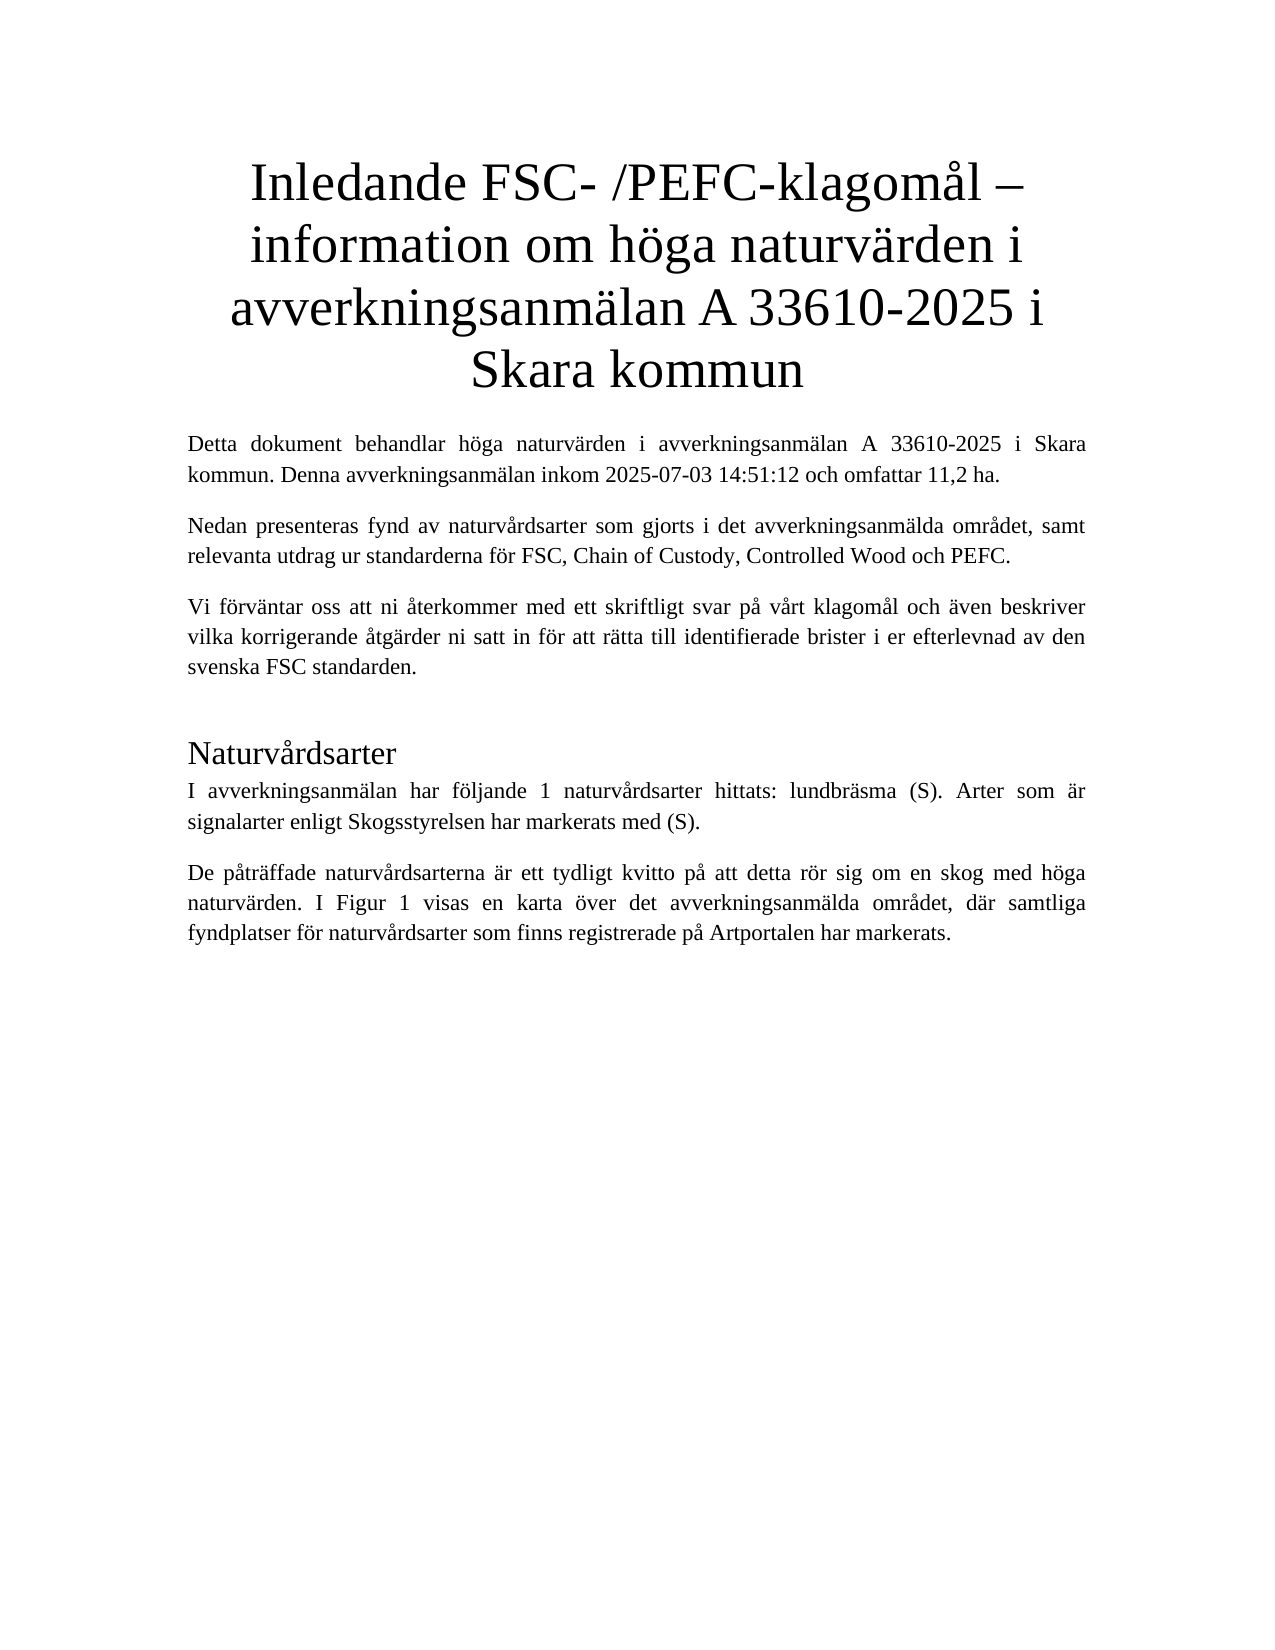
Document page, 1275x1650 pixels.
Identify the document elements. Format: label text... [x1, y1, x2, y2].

text I avverkningsanmälan har följande 1 naturvårdsarter hittats: lundbräsma (S). Arter som är signalarter enligt Skogsstyrelsen har markerats med (S). [187, 778, 1087, 834]
text Detta dokument behandlar höga naturvärden i avverkningsanmälan A 33610-2025 i Skara kommun. Denna avverkningsanmälan inkom 2025-07-03 14:51:12 och omfattar 11,2 ha. [187, 430, 1087, 487]
text Nedan presenteras fynd av naturvårdsarter som gjorts i det avverkningsanmälda området, samt relevanta utdrag ur standarderna för FSC, Chain of Custody, Controlled Wood och PEFC. [187, 512, 1087, 568]
subtitle Naturvårdsarter [187, 733, 1087, 772]
text Vi förväntar oss att ni återkommer med ett skriftligt svar på vårt klagomål och även beskriver vilka korrigerande åtgärder ni satt in för att rätta till identifierade brister i er efterlevnad av den svenska FSC standarden. [187, 593, 1087, 680]
title Inledande FSC- /PEFC-klagomål – information om höga naturvärden i avverkningsanmälan A 33610-2025 i Skara kommun [187, 150, 1087, 399]
text De påträffade naturvårdsarterna är ett tydligt kvitto på att detta rör sig om en skog med höga naturvärden. I Figur 1 visas en karta över det avverkningsanmälda området, där samtliga fyndplatser för naturvårdsarter som finns registrerade på Artportalen har markerats. [187, 859, 1087, 946]
